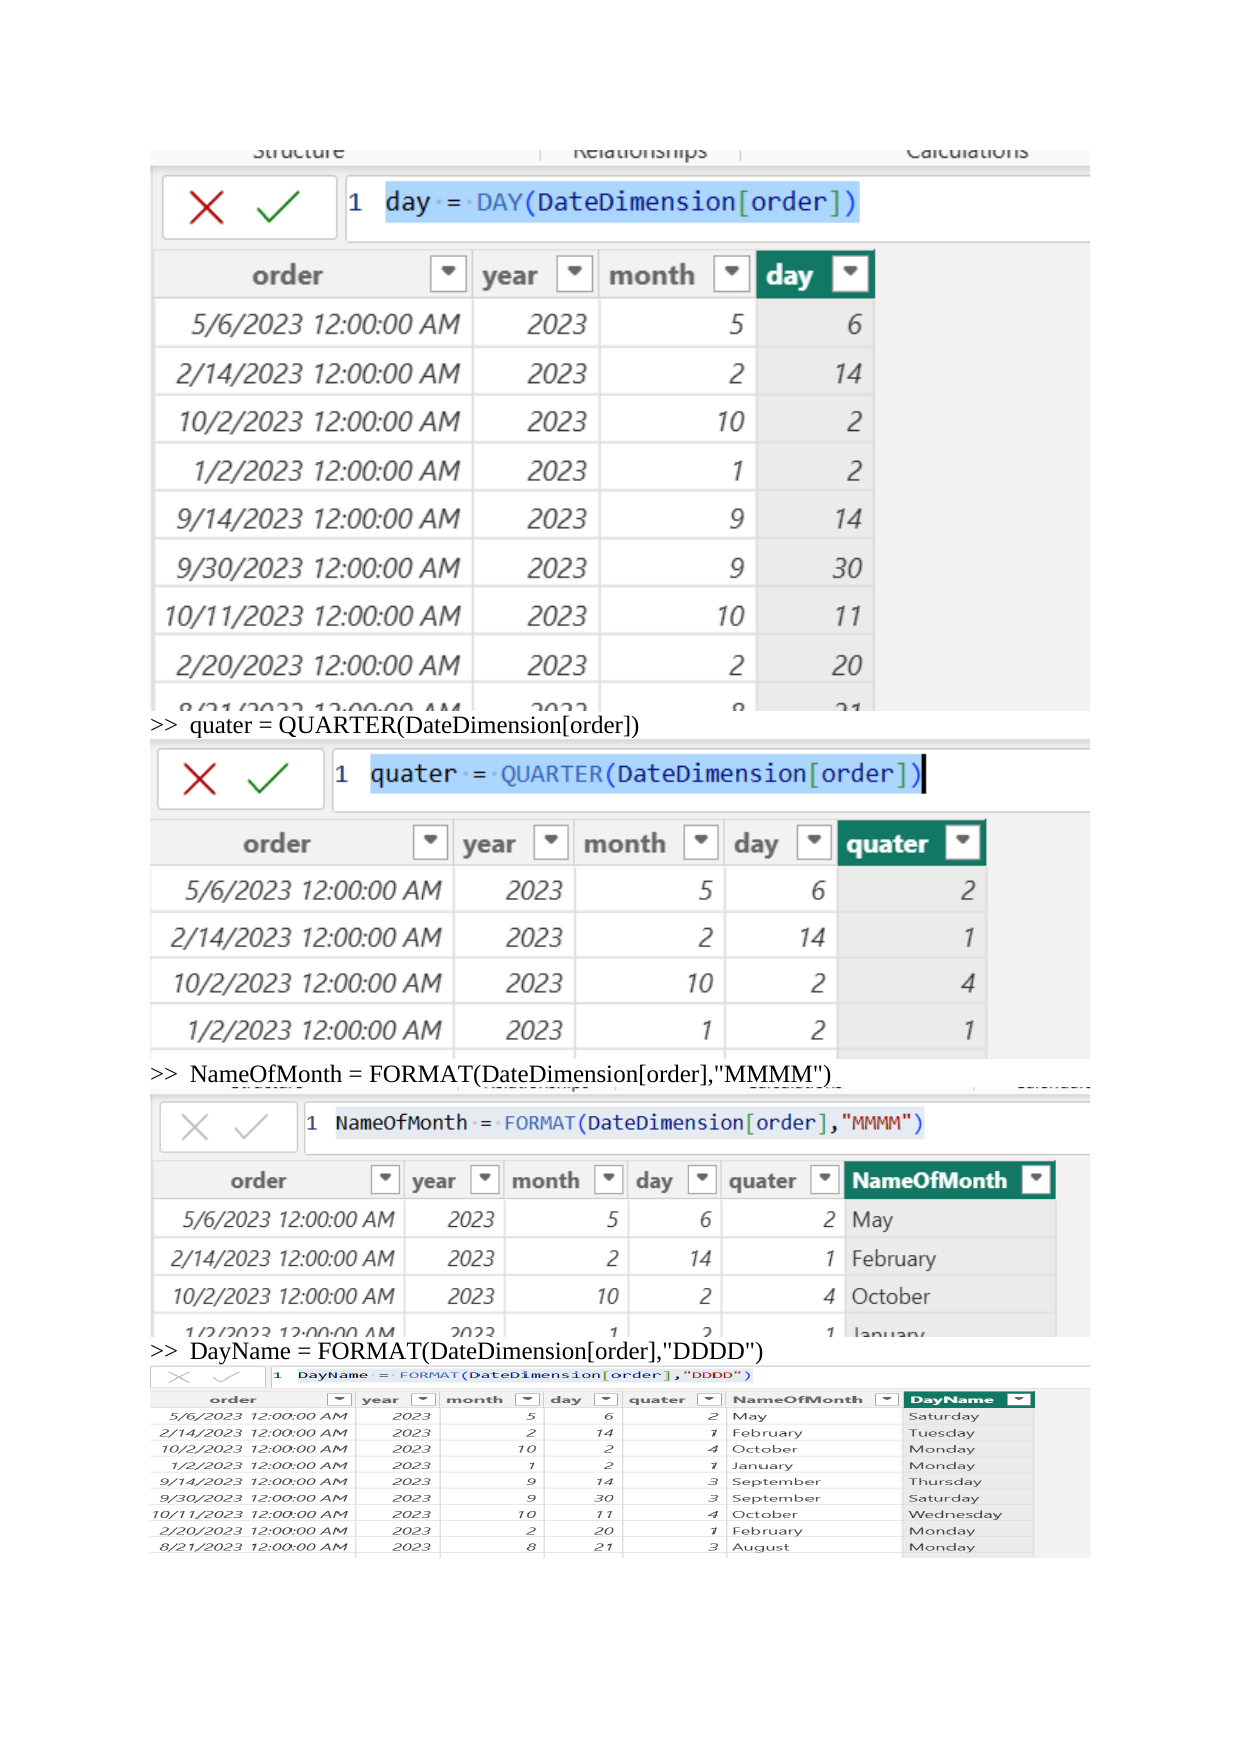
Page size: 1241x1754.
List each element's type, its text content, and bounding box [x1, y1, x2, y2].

text >> DayName = FORMAT(DateDimension[order],"DDDD") [150, 1337, 1090, 1365]
picture [150, 1365, 1091, 1558]
picture [150, 150, 1091, 711]
text >> quater = QUARTER(DateDimension[order]) [150, 711, 1090, 738]
picture [150, 1087, 1091, 1337]
text >> NameOfMonth = FORMAT(DateDimension[order],"MMMM") [150, 1059, 1090, 1087]
picture [150, 738, 1091, 1059]
